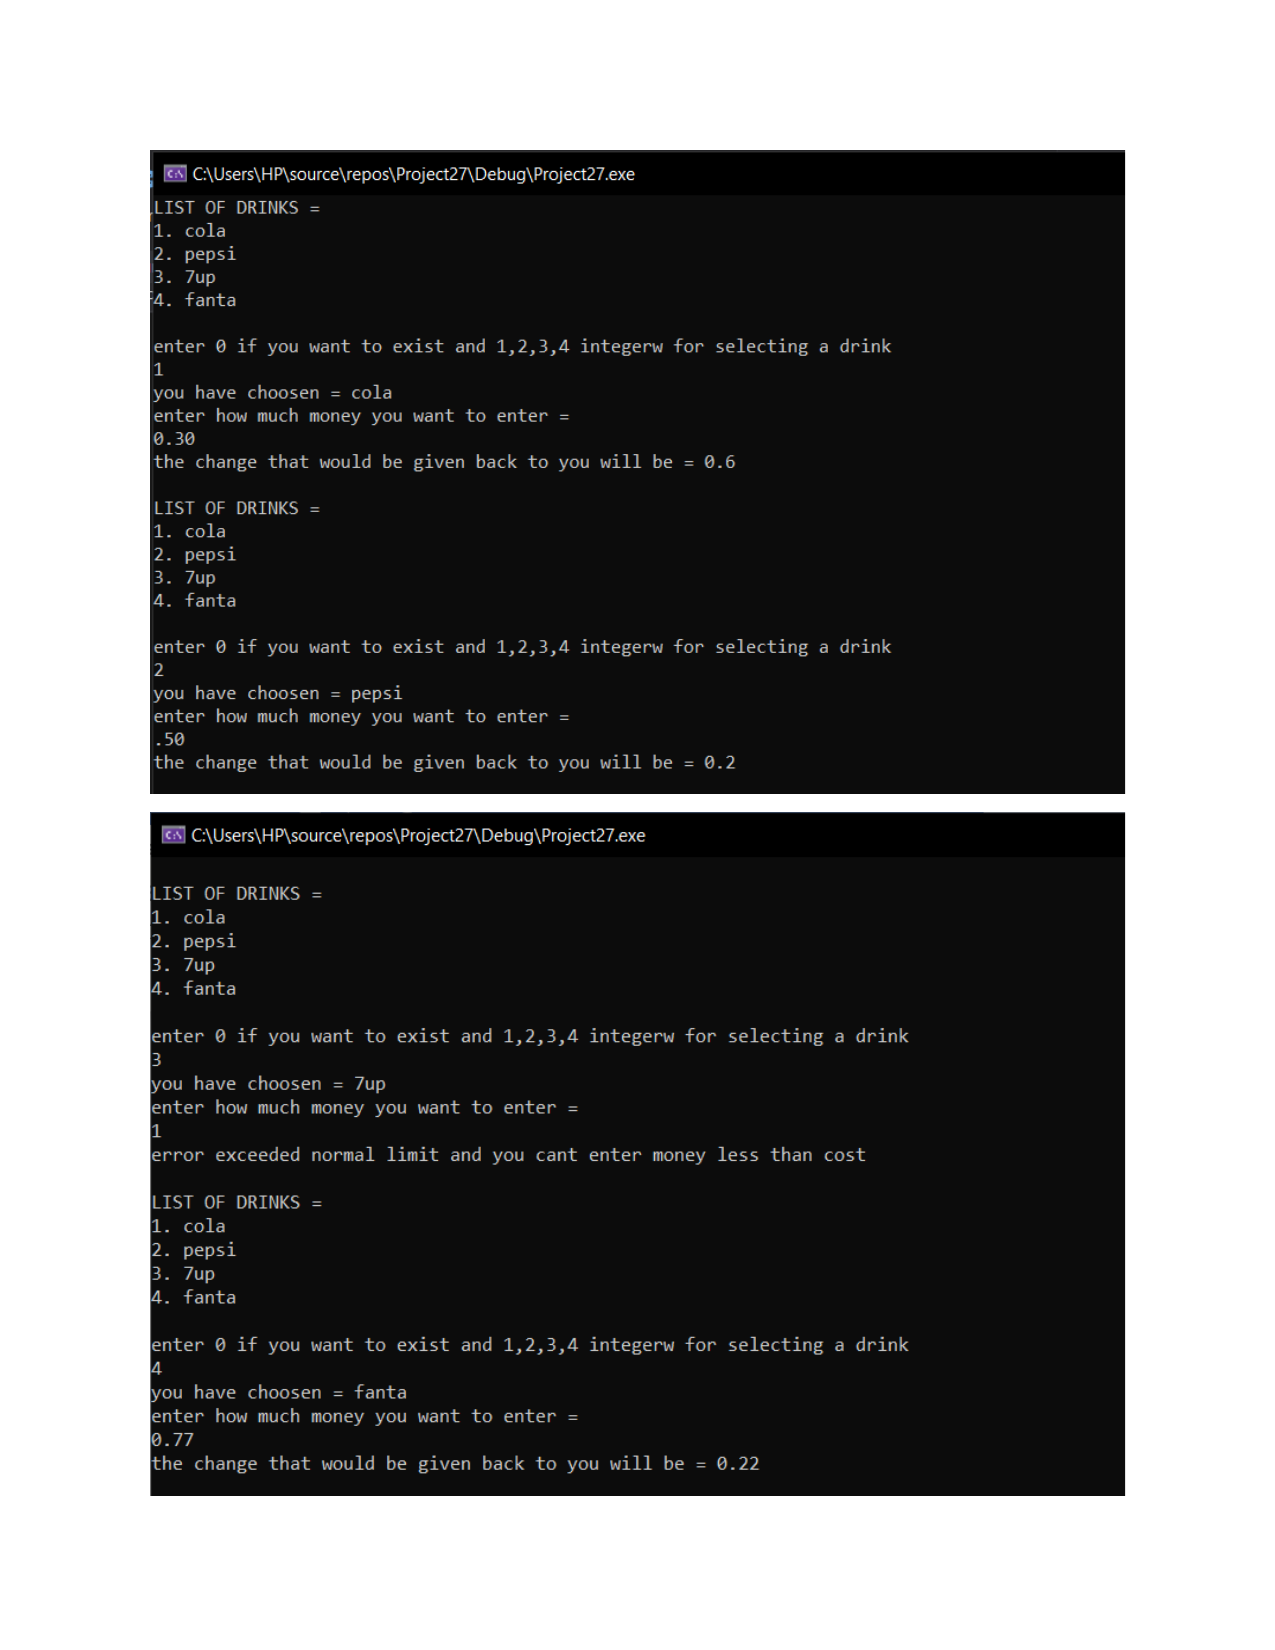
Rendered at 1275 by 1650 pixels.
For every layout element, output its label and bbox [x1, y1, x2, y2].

picture [150, 812, 1125, 1496]
picture [150, 150, 1125, 794]
